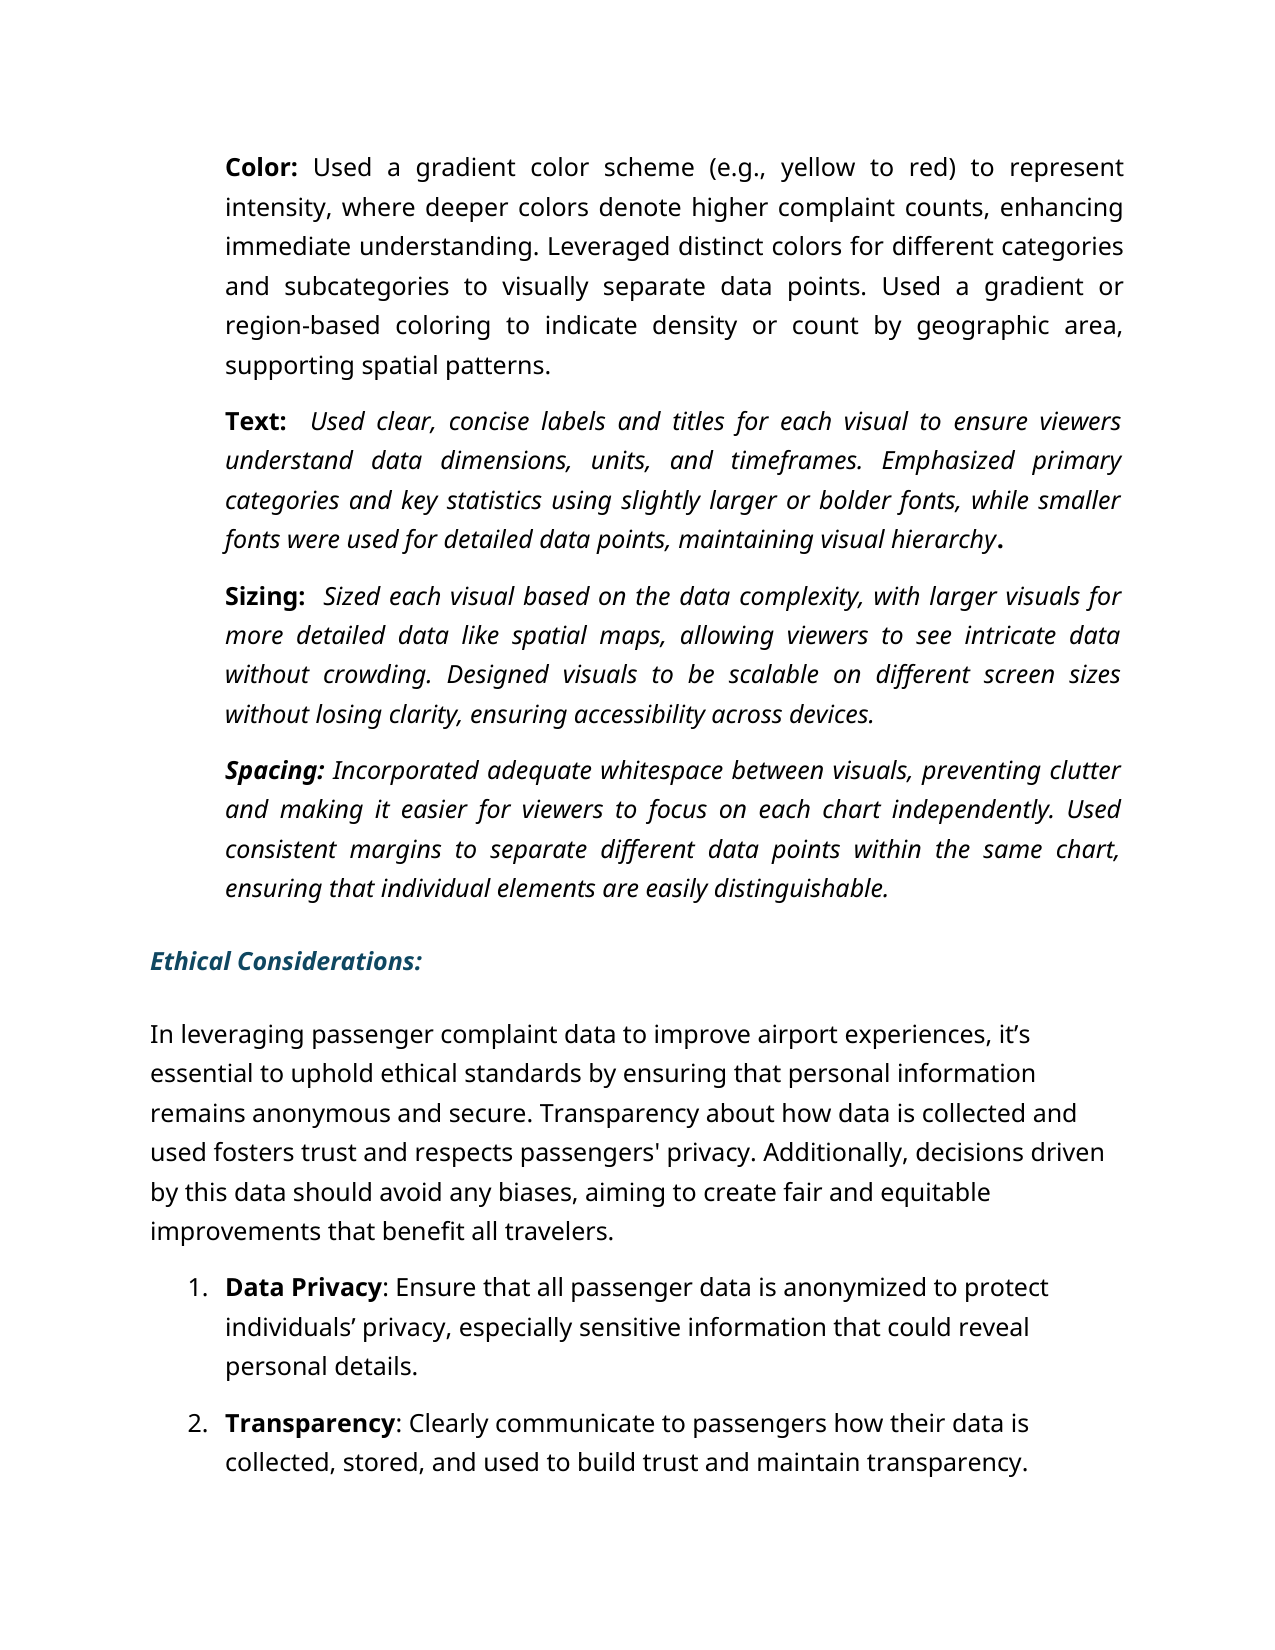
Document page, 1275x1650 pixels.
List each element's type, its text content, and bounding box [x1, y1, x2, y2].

list Transparency: Clearly communicate to passengers how their data is collected, stored, and used to build trust and maintain transparency. [187, 1405, 1125, 1479]
text Spacing: Incorporated adequate whitespace between visuals, preventing clutter and making it easier for viewers to focus on each chart independently. Used consistent margins to separate different data points within the same chart, ensuring that individual elements are easily distinguishable. [225, 753, 1125, 905]
text Color: Used a gradient color scheme (e.g., yellow to red) to represent intensity, where deeper colors denote higher complaint counts, enhancing immediate understanding. Leveraged distinct colors for different categories and subcategories to visually separate data points. Used a gradient or region-based coloring to indicate density or count by geographic area, supporting spatial patterns. [225, 150, 1125, 381]
text Sizing: Sized each visual based on the data complexity, with larger visuals for more detailed data like spatial maps, allowing viewers to see intricate data without crowding. Designed visuals to be scalable on different screen sizes without losing clarity, ensuring accessibility across devices. [225, 578, 1125, 731]
text Text: Used clear, concise labels and titles for each visual to ensure viewers understand data dimensions, units, and timeframes. Emphasized primary categories and key statistics using slightly larger or bolder fonts, while smaller fonts were used for detailed data points, maintaining visual hierarchy. [225, 403, 1125, 556]
list Data Privacy: Ensure that all passenger data is anonymized to protect individuals’ privacy, especially sensitive information that could reveal personal details. [187, 1270, 1125, 1383]
subtitle Ethical Considerations: [150, 944, 1125, 978]
text In leveraging passenger complaint data to improve airport experiences, it’s essential to uphold ethical standards by ensuring that personal information remains anonymous and secure. Transparency about how data is collected and used fosters trust and respects passengers' privacy. Additionally, decisions driven by this data should avoid any biases, aiming to create fair and equitable improvements that benefit all travelers. [150, 1017, 1125, 1248]
